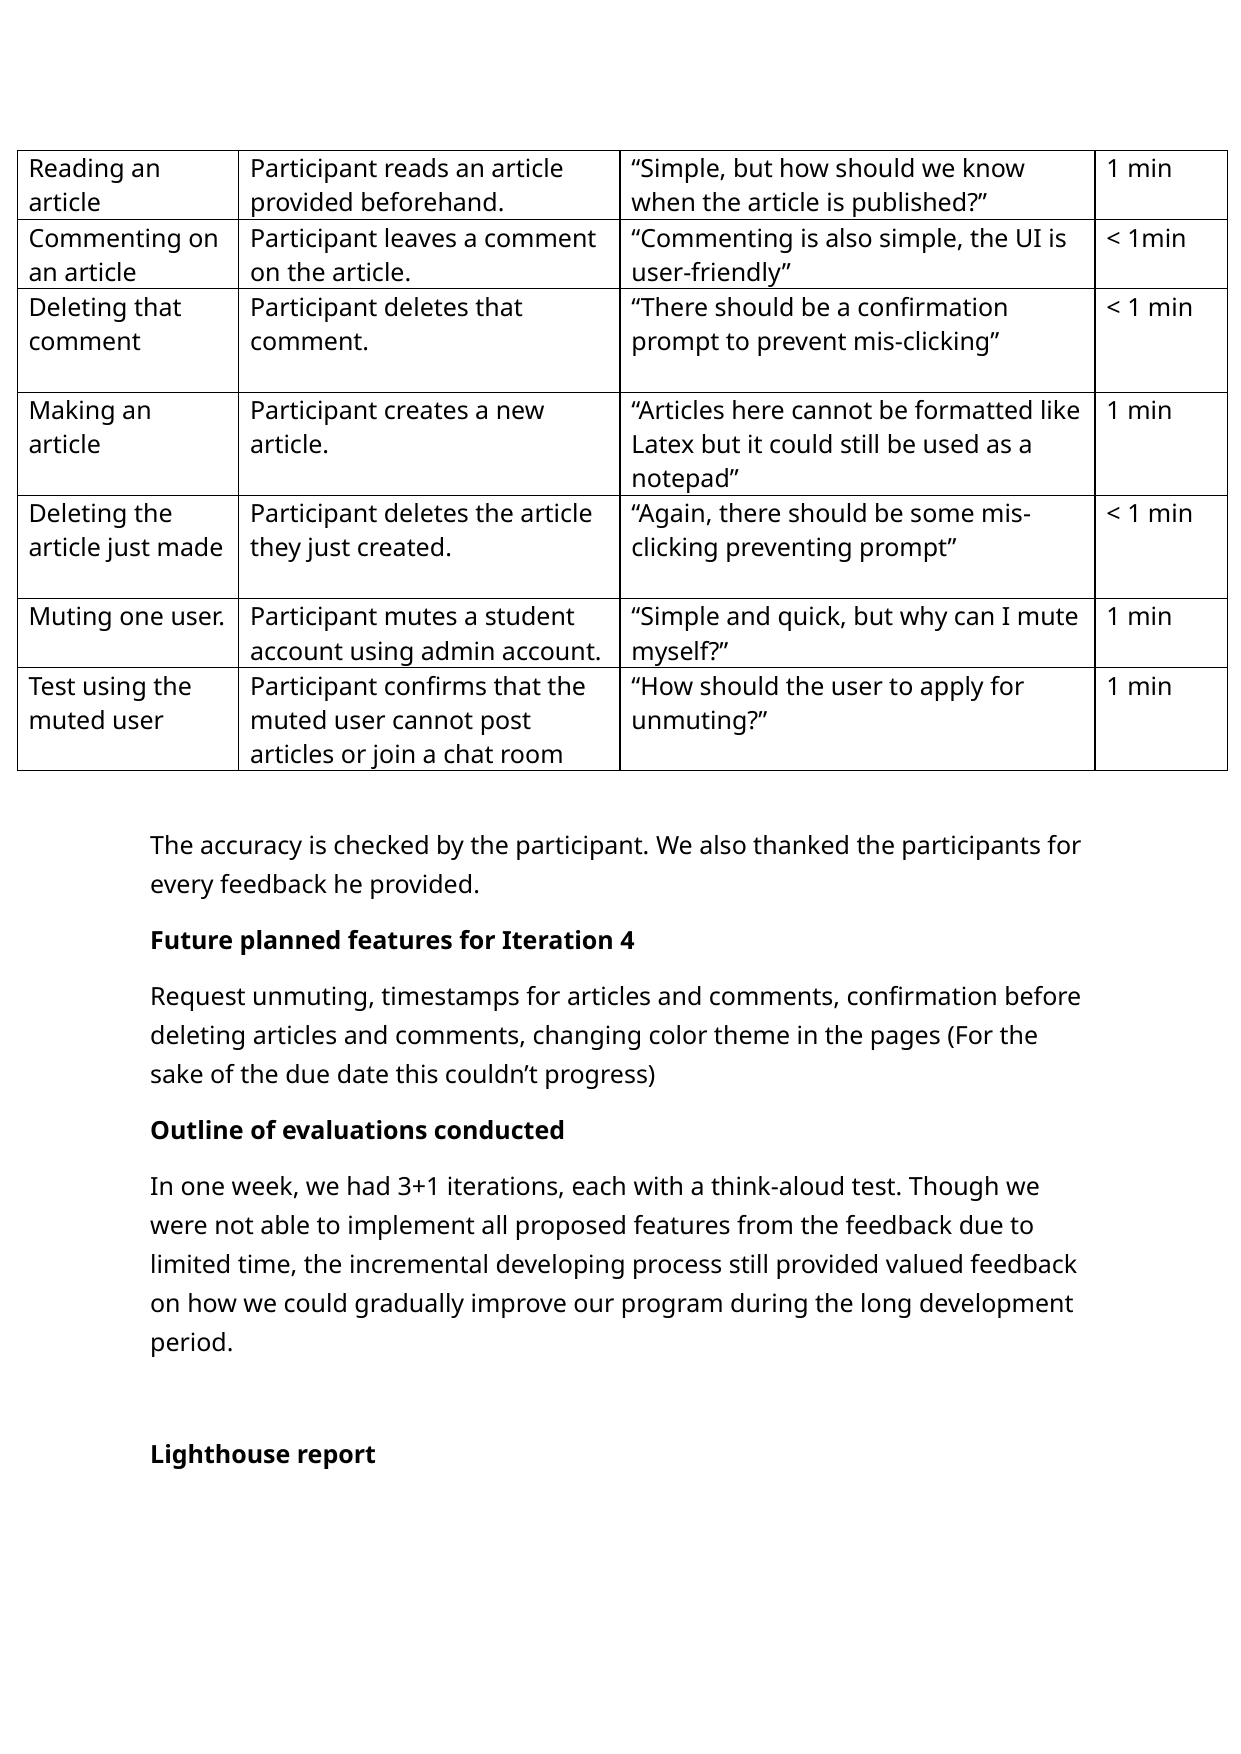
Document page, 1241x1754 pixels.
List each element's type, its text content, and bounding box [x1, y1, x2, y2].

table_cell Participant reads an article provided beforehand. [239, 151, 619, 219]
text In one week, we had 3+1 iterations, each with a think-aloud test. Though we were not able to implement all proposed features from the feedback due to limited time, the incremental developing process still provided valued feedback on how we could gradually improve our program during the long development period. [150, 1168, 1090, 1359]
table_cell Deleting the article just made [18, 496, 238, 598]
table_cell Test using the muted user [18, 668, 238, 770]
table_cell Participant deletes the article they just created. [239, 496, 619, 598]
table_cell “Simple, but how should we know when the article is published?” [621, 151, 1094, 219]
table_cell “Simple and quick, but why can I mute myself?” [621, 599, 1094, 667]
text Future planned features for Iteration 4 [150, 922, 1090, 956]
table_cell Muting one user. [18, 599, 238, 667]
text The accuracy is checked by the participant. We also thanked the participants for every feedback he provided. [150, 827, 1090, 901]
table_cell “Articles here cannot be formatted like Latex but it could still be used as a notepad” [621, 393, 1094, 495]
table_cell “There should be a confirmation prompt to prevent mis-clicking” [621, 289, 1094, 392]
table_cell 1 min [1096, 393, 1227, 495]
text Request unmuting, timestamps for articles and comments, confirmation before deleting articles and comments, changing color theme in the pages (For the sake of the due date this couldn’t progress) [150, 978, 1090, 1091]
table_cell 1 min [1096, 599, 1227, 667]
table_cell 1 min [1096, 668, 1227, 770]
table_cell Participant confirms that the muted user cannot post articles or join a chat room [239, 668, 619, 770]
table_cell < 1min [1096, 220, 1227, 288]
table_cell 1 min [1096, 151, 1227, 219]
table_cell Commenting on an article [18, 220, 238, 288]
table_cell Participant creates a new article. [239, 393, 619, 495]
table_cell < 1 min [1096, 289, 1227, 392]
text Outline of evaluations conducted [150, 1112, 1090, 1146]
table_cell < 1 min [1096, 496, 1227, 598]
table_cell Making an article [18, 393, 238, 495]
text Lighthouse report [150, 1436, 1090, 1471]
table_cell Deleting that comment [18, 289, 238, 392]
table_cell “Commenting is also simple, the UI is user-friendly” [621, 220, 1094, 288]
table_cell Participant leaves a comment on the article. [239, 220, 619, 288]
table_cell “How should the user to apply for unmuting?” [621, 668, 1094, 770]
table_cell Participant deletes that comment. [239, 289, 619, 392]
table_cell Reading an article [18, 151, 238, 219]
table_cell “Again, there should be some mis-clicking preventing prompt” [621, 496, 1094, 598]
table_cell Participant mutes a student account using admin account. [239, 599, 619, 667]
